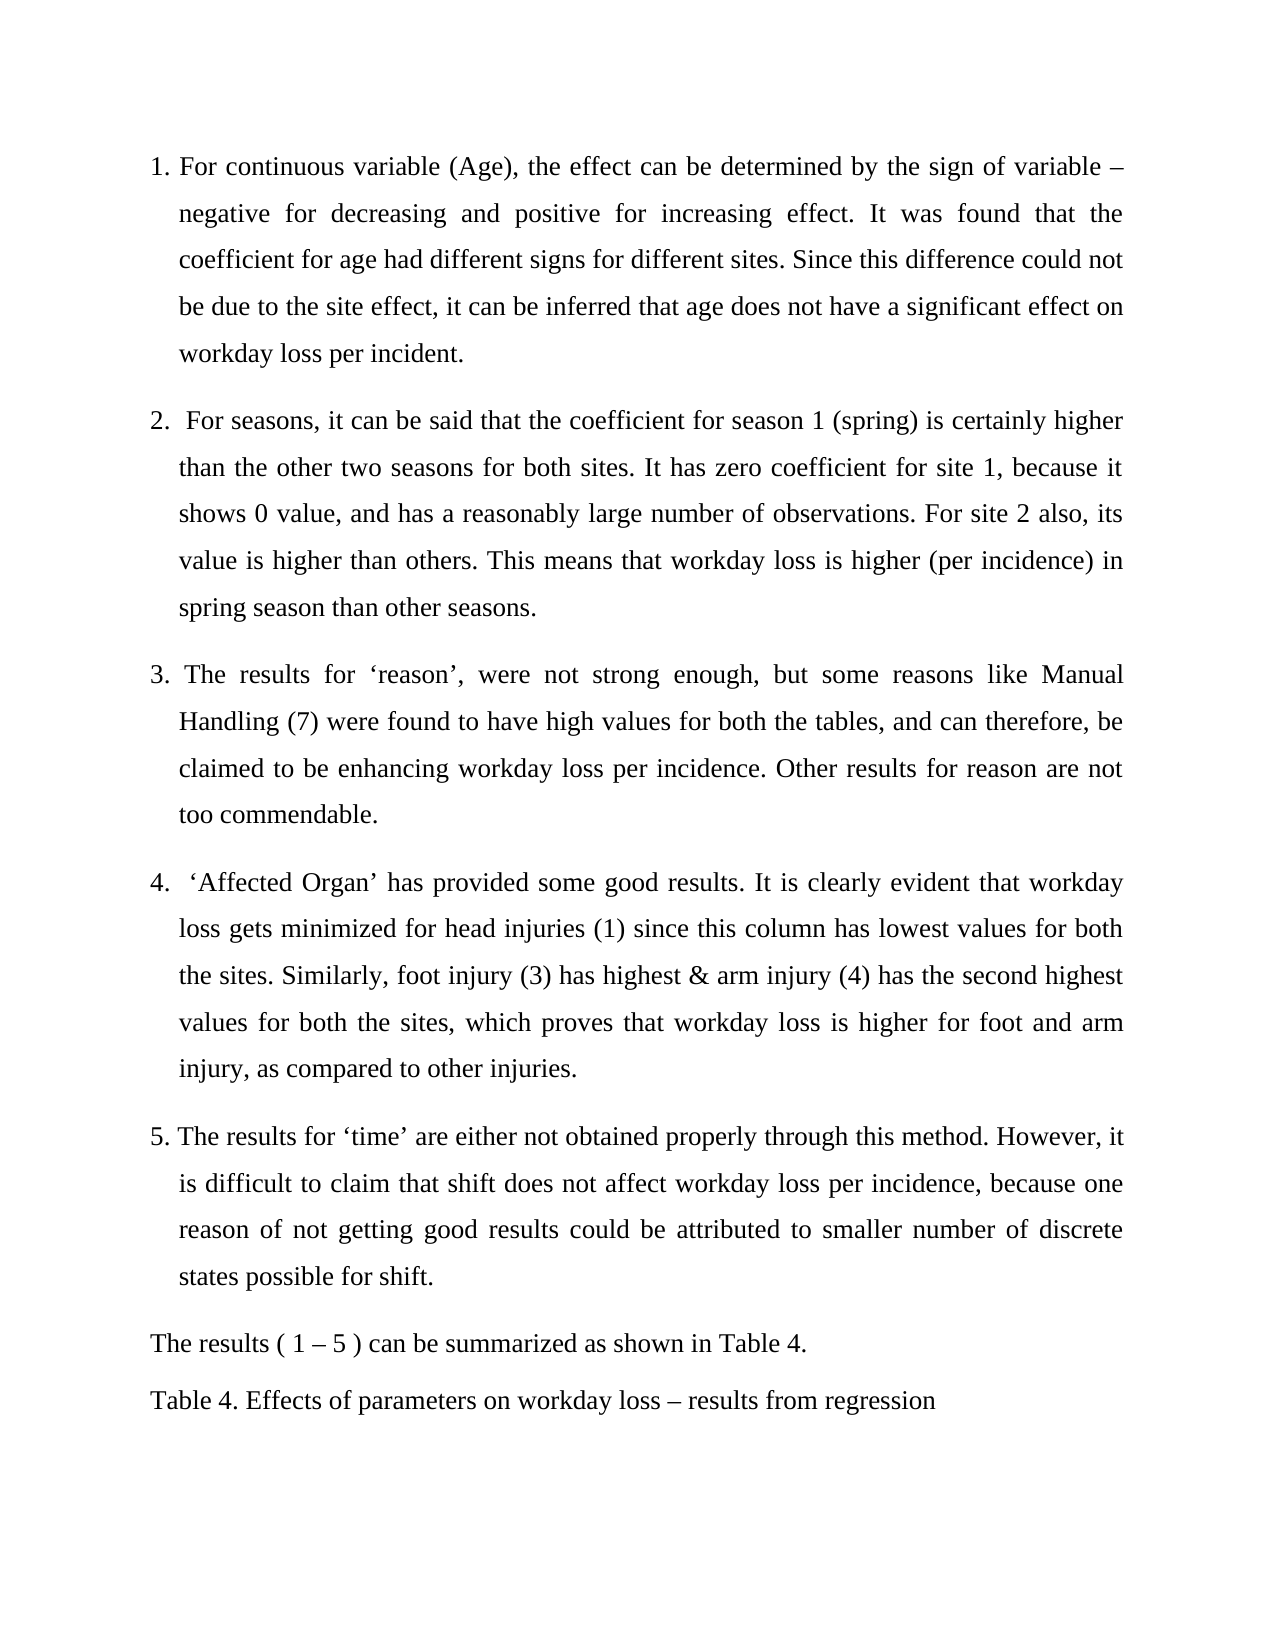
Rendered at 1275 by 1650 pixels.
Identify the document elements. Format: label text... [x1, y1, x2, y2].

text Table 4. Effects of parameters on workday loss – results from regression [150, 1384, 1125, 1415]
text 4. ‘Affected Organ’ has provided some good results. It is clearly evident that workday loss gets minimized for head injuries (1) since this column has lowest values for both the sites. Similarly, foot injury (3) has highest & arm injury (4) has the second highest values for both the sites, which proves that workday loss is higher for foot and arm injury, as compared to other injuries. [150, 866, 1125, 1084]
text 3. The results for ‘reason’, were not strong enough, but some reasons like Manual Handling (7) were found to have high values for both the tables, and can therefore, be claimed to be enhancing workday loss per incidence. Other results for reason are not too commendable. [150, 658, 1125, 829]
text 5. The results for ‘time’ are either not obtained properly through this method. However, it is difficult to claim that shift does not affect workday loss per incidence, because one reason of not getting good results could be attributed to smaller number of discrete states possible for shift. [150, 1120, 1125, 1291]
text 2. For seasons, it can be said that the coefficient for season 1 (spring) is certainly higher than the other two seasons for both sites. It has zero coefficient for site 1, because it shows 0 value, and has a reasonably large number of observations. For site 2 also, its value is higher than others. This means that workday loss is higher (per incidence) in spring season than other seasons. [150, 404, 1125, 622]
text 1. For continuous variable (Age), the effect can be determined by the sign of variable – negative for decreasing and positive for increasing effect. It was found that the coefficient for age had different signs for different sites. Since this difference could not be due to the site effect, it can be inferred that age does not have a significant effect on workday loss per incident. [150, 150, 1125, 368]
text The results ( 1 – 5 ) can be summarized as shown in Table 4. [150, 1327, 1125, 1359]
